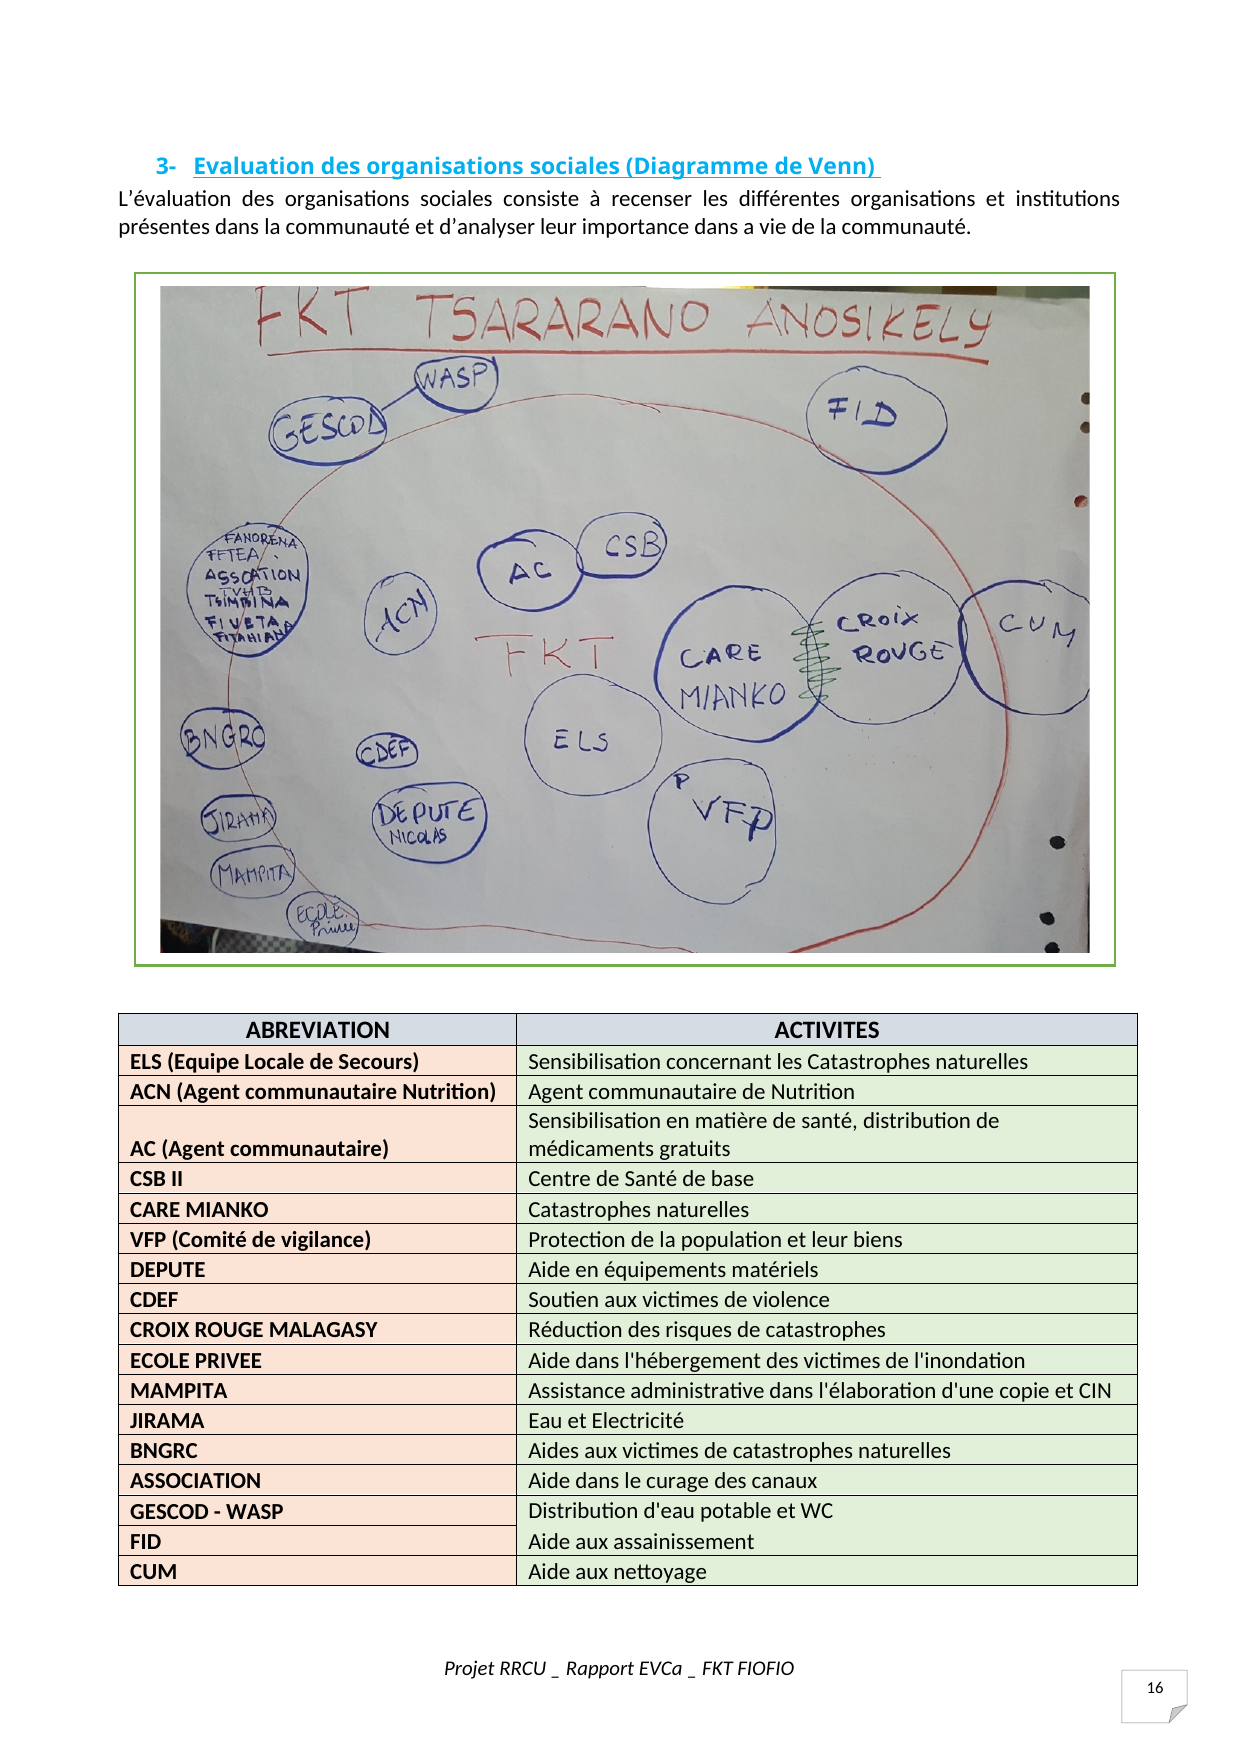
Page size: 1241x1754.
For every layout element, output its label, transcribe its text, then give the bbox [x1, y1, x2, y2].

table_cell MAMPITA [119, 1375, 516, 1404]
table_cell Catastrophes naturelles [517, 1194, 1137, 1223]
table_cell ECOLE PRIVEE [119, 1345, 516, 1374]
picture [160, 286, 1090, 953]
table_cell Aide dans l'hébergement des victimes de l'inondation [517, 1345, 1137, 1374]
table_cell Aides aux victimes de catastrophes naturelles [517, 1435, 1137, 1464]
table_cell Protection de la population et leur biens [517, 1224, 1137, 1253]
table_cell Sensibilisation concernant les Catastrophes naturelles [517, 1046, 1137, 1075]
table_cell Aide en équipements matériels [517, 1254, 1137, 1283]
table_cell Aide aux nettoyage [517, 1556, 1137, 1585]
table_cell Distribution d'eau potable et WC [517, 1496, 1137, 1525]
table_cell CARE MIANKO [119, 1194, 516, 1223]
table_header ABREVIATION [119, 1014, 516, 1045]
table_cell JIRAMA [119, 1405, 516, 1434]
table_cell ACN (Agent communautaire Nutrition) [119, 1076, 516, 1105]
table_cell ASSOCIATION [119, 1465, 516, 1494]
table_cell ELS (Equipe Locale de Secours) [119, 1046, 516, 1075]
table_cell CROIX ROUGE MALAGASY [119, 1314, 516, 1343]
table_cell Soutien aux victimes de violence [517, 1284, 1137, 1313]
table_cell Aide dans le curage des canaux [517, 1465, 1137, 1494]
table_cell Sensibilisation en matière de santé, distribution de médicaments gratuits [517, 1106, 1137, 1162]
table_cell CSB II [119, 1163, 516, 1192]
table_cell Centre de Santé de base [517, 1163, 1137, 1192]
table_cell Réduction des risques de catastrophes [517, 1314, 1137, 1343]
table_cell CDEF [119, 1284, 516, 1313]
table_cell Aide aux assainissement [517, 1525, 1137, 1555]
table_cell BNGRC [119, 1435, 516, 1464]
subtitle Evaluation des organisations sociales (Diagramme de Venn) [156, 150, 1122, 181]
text L’évaluation des organisations sociales consiste à recenser les différentes organisations et institutions présentes dans la communauté et d’analyser leur importance dans a vie de la communauté. [118, 184, 1122, 240]
table_cell Assistance administrative dans l'élaboration d'une copie et CIN [517, 1375, 1137, 1404]
table_cell CUM [119, 1556, 516, 1585]
table_header ACTIVITES [517, 1014, 1137, 1045]
table_cell VFP (Comité de vigilance) [119, 1224, 516, 1253]
table_cell GESCOD - WASP [119, 1496, 516, 1525]
table_cell Agent communautaire de Nutrition [517, 1076, 1137, 1105]
table_cell FID [119, 1526, 516, 1555]
table_cell Eau et Electricité [517, 1405, 1137, 1434]
table_cell DEPUTE [119, 1254, 516, 1283]
table_cell AC (Agent communautaire) [119, 1106, 516, 1162]
